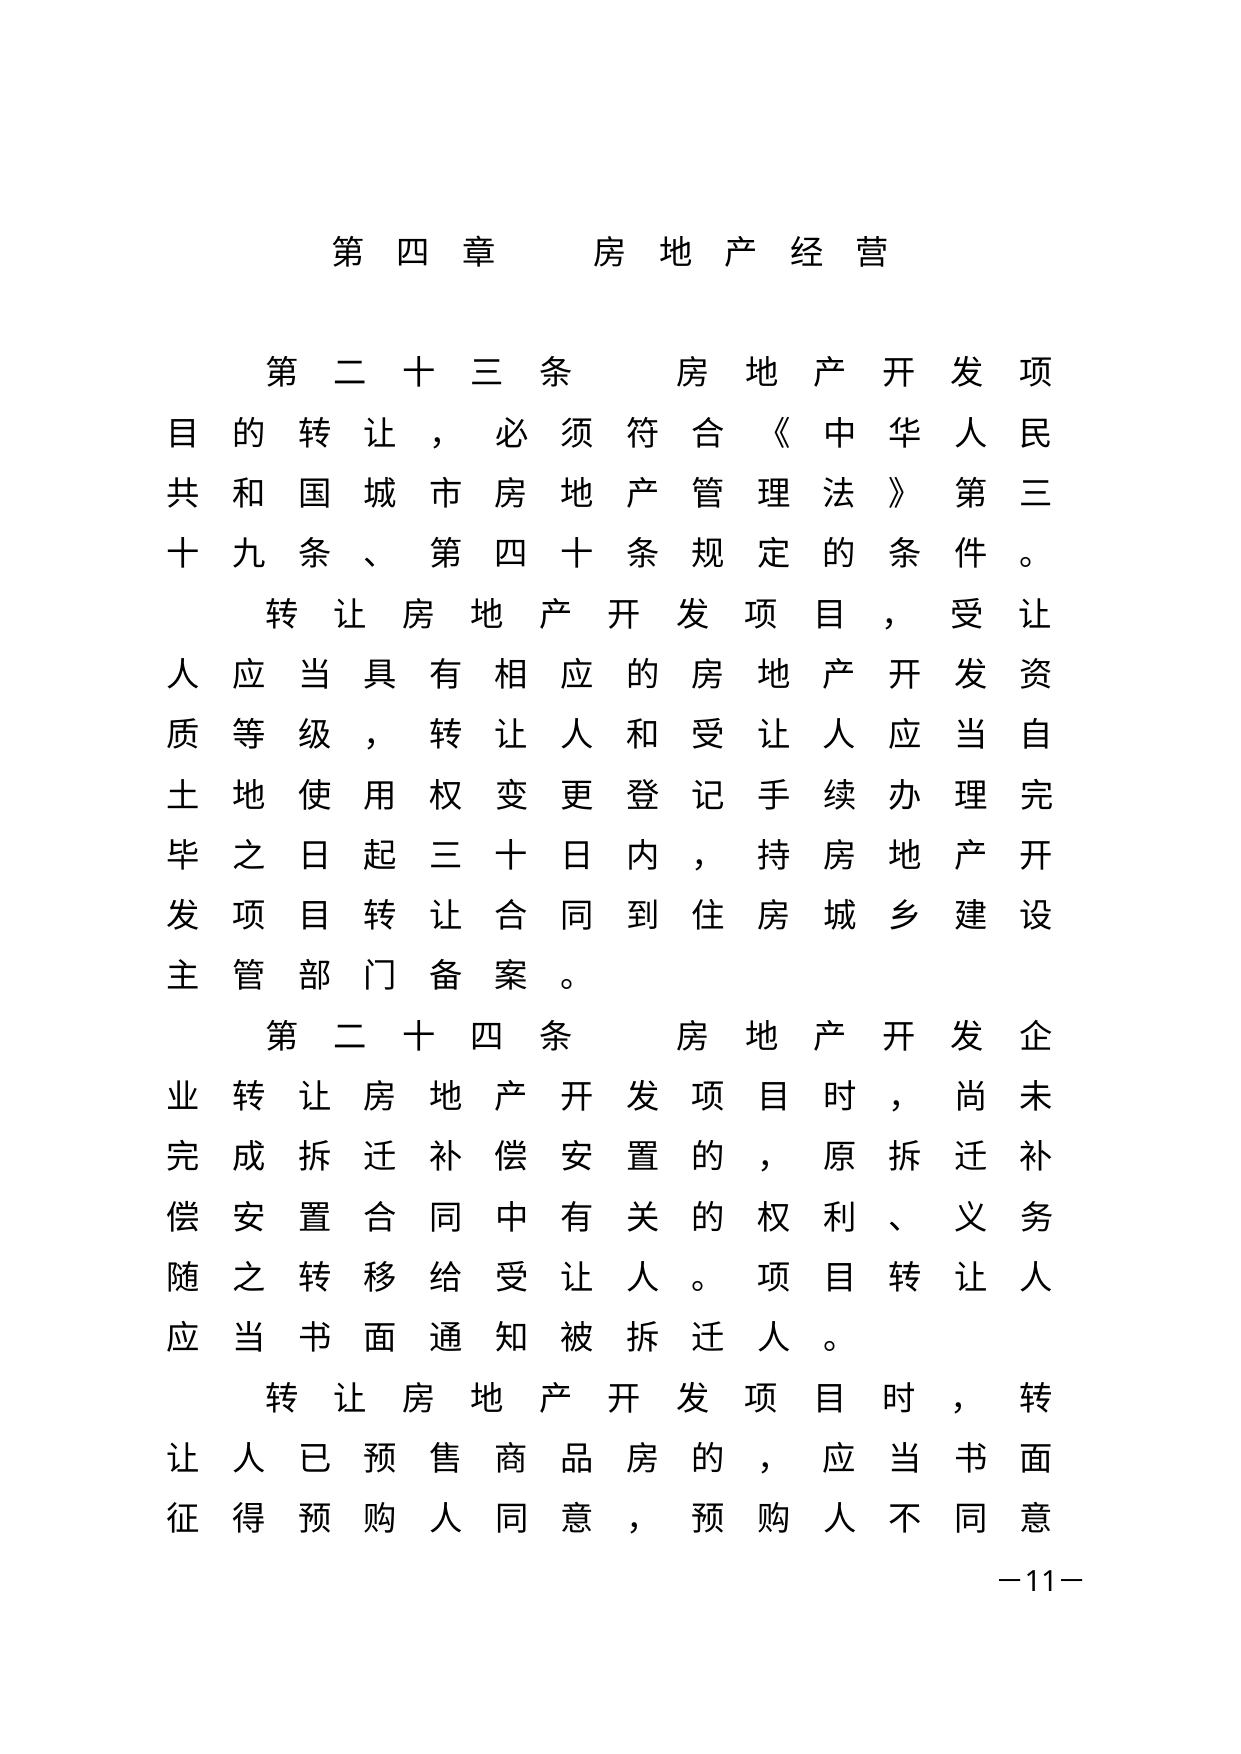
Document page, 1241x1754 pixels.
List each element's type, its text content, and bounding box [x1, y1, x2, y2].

text 第四章 房地产经营 [167, 219, 1085, 280]
text 第二十四条 房地产开发企业转让房地产开发项目时，尚未完成拆迁补偿安置的，原拆迁补偿安置合同中有关的权利、义务随之转移给受让人。项目转让人应当书面通知被拆迁人。 [167, 1003, 1085, 1365]
text 转让房地产开发项目时，转让人已预售商品房的，应当书面征得预购人同意，预购人不同意的，转让人应当退还预购人有关款项。当事人之间有约定的，从其约定。 [167, 1365, 1085, 1546]
text 第二十三条 房地产开发项目的转让，必须符合《中华人民共和国城市房地产管理法》第三十九条、第四十条规定的条件。 [167, 340, 1085, 581]
text 转让房地产开发项目，受让人应当具有相应的房地产开发资质等级，转让人和受让人应当自土地使用权变更登记手续办理完毕之日起三十日内，持房地产开发项目转让合同到住房城乡建设主管部门备案。 [167, 581, 1085, 1003]
